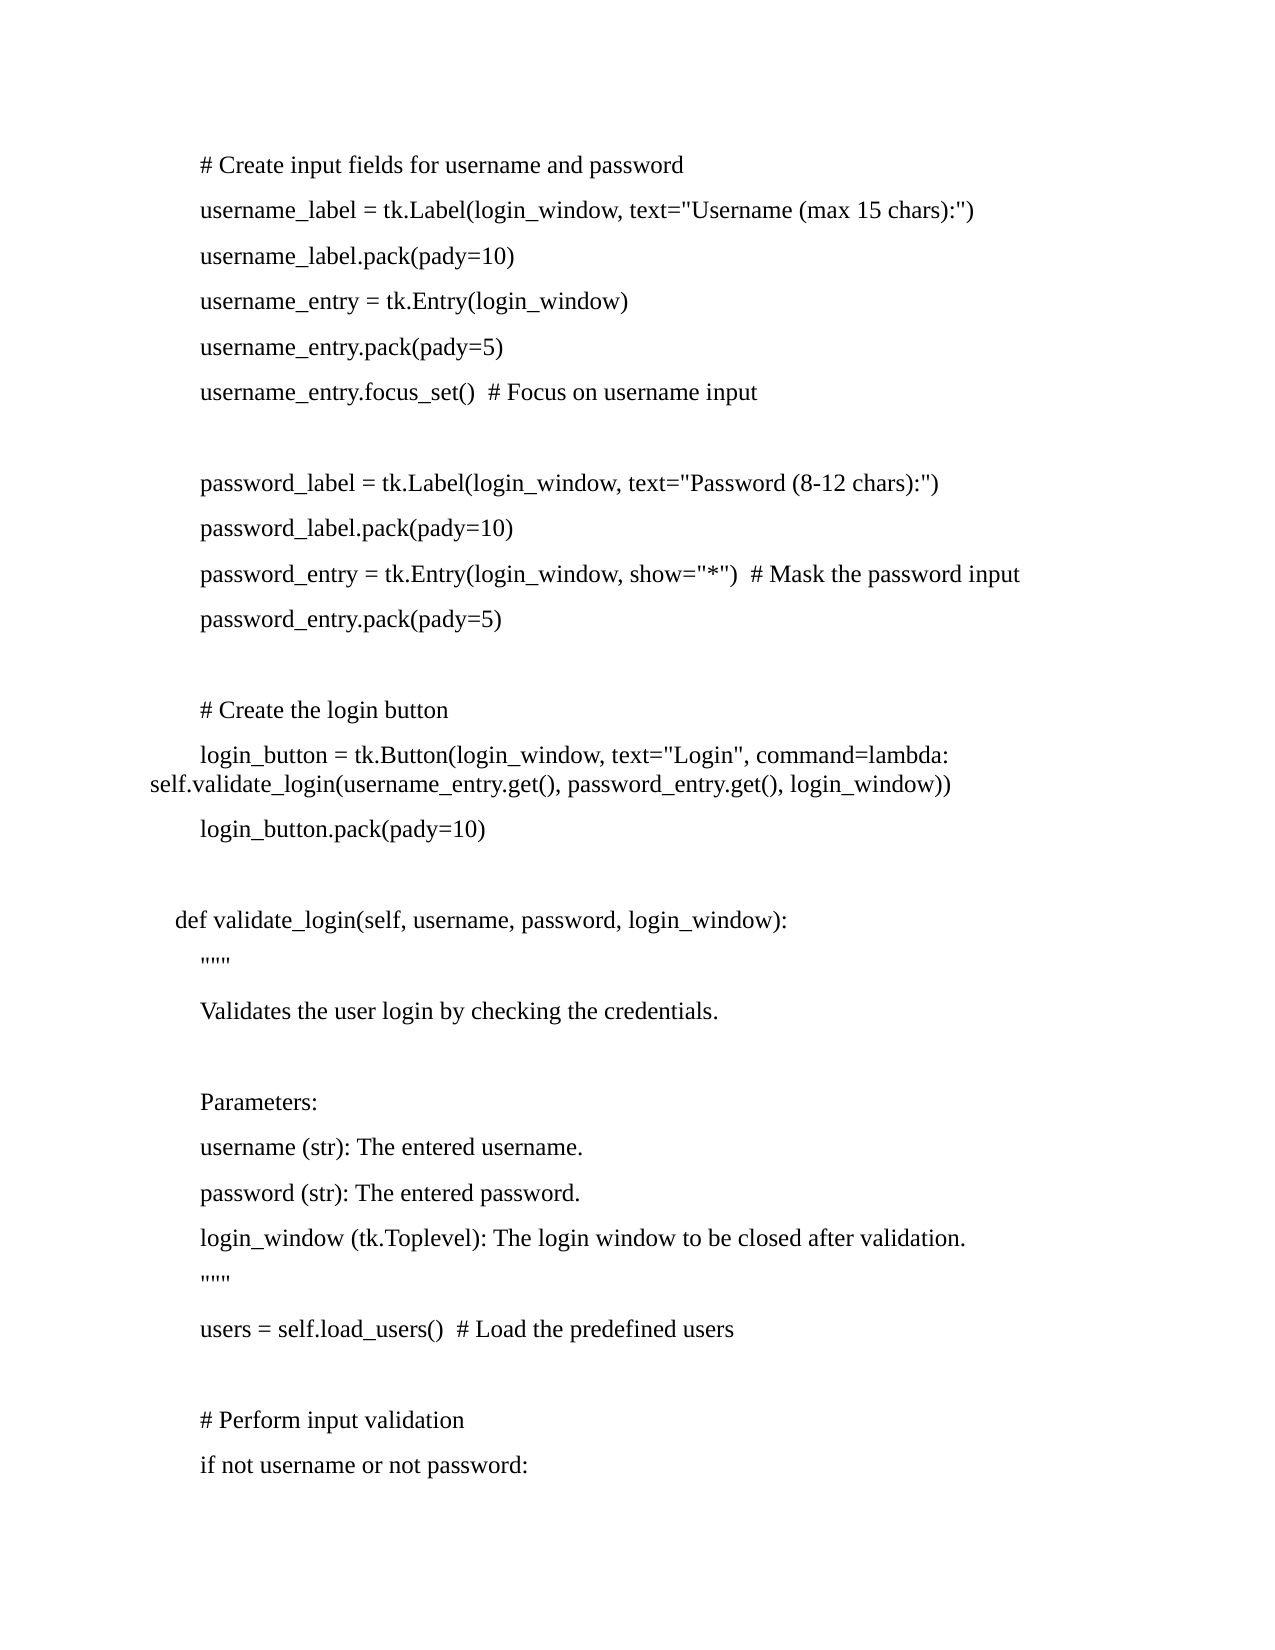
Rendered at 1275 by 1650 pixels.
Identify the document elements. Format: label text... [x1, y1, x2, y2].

text Parameters: [150, 1087, 1125, 1116]
text password_entry.pack(pady=5) [150, 604, 1125, 633]
text username_entry = tk.Entry(login_window) [150, 286, 1125, 315]
text users = self.load_users() # Load the predefined users [150, 1314, 1125, 1343]
text username (str): The entered username. [150, 1132, 1125, 1161]
text login_window (tk.Toplevel): The login window to be closed after validation. [150, 1223, 1125, 1252]
text username_entry.focus_set() # Focus on username input [150, 377, 1125, 406]
text password_entry = tk.Entry(login_window, show="*") # Mask the password input [150, 559, 1125, 587]
text username_label.pack(pady=10) [150, 241, 1125, 269]
text # Perform input validation [150, 1405, 1125, 1434]
text login_button = tk.Button(login_window, text="Login", command=lambda: self.validate_login(username_entry.get(), password_entry.get(), login_window)) [150, 740, 1125, 798]
text # Create input fields for username and password [150, 150, 1125, 179]
text # Create the login button [150, 695, 1125, 724]
text """ [150, 951, 1125, 979]
text password_label.pack(pady=10) [150, 513, 1125, 542]
text password_label = tk.Label(login_window, text="Password (8-12 chars):") [150, 468, 1125, 497]
text username_label = tk.Label(login_window, text="Username (max 15 chars):") [150, 195, 1125, 224]
text Validates the user login by checking the credentials. [150, 996, 1125, 1025]
text if not username or not password: [150, 1450, 1125, 1479]
text username_entry.pack(pady=5) [150, 332, 1125, 360]
text login_button.pack(pady=10) [150, 814, 1125, 843]
text password (str): The entered password. [150, 1178, 1125, 1207]
text """ [150, 1269, 1125, 1297]
text def validate_login(self, username, password, login_window): [150, 905, 1125, 934]
